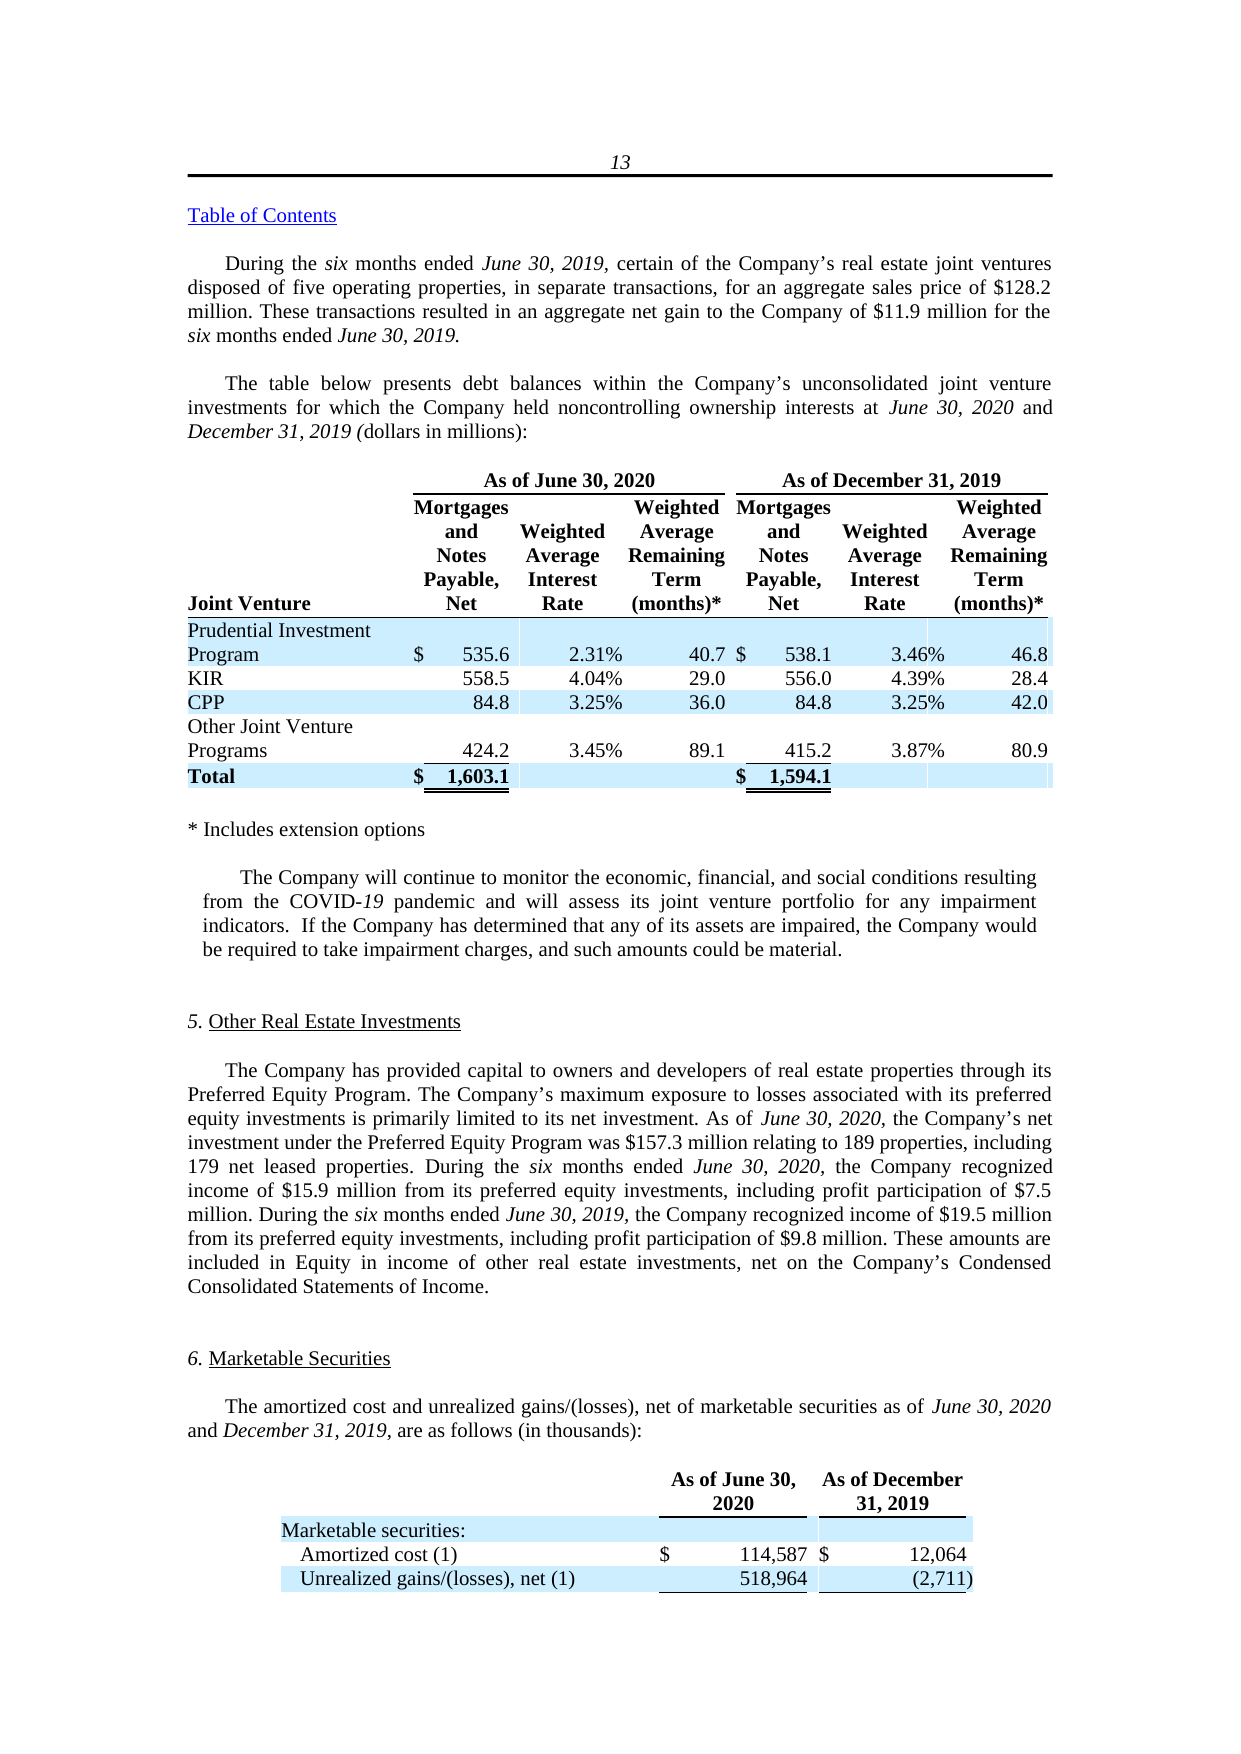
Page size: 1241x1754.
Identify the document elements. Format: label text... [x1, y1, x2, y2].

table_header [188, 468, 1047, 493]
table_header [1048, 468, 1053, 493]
text The Company has provided capital to owners and developers of real estate properties through its Preferred Equity Program. The Company’s maximum exposure to losses associated with its preferred equity investments is primarily limited to its net investment. As of June 30, 2020, the Company’s net investment under the Preferred Equity Program was $157.3 million relating to 189 properties, including 179 net leased properties. During the six months ended June 30, 2020, the Company recognized income of $15.9 million from its preferred equity investments, including profit participation of $7.5 million. During the six months ended June 30, 2019, the Company recognized income of $19.5 million from its preferred equity investments, including profit participation of $9.8 million. These amounts are included in Equity in income of other real estate investments, net on the Company’s Condensed Consolidated Statements of Income. [187, 1057, 1053, 1298]
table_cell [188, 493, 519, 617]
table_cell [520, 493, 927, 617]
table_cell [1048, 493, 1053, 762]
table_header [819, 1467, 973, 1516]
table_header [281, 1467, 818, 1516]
text 5. Other Real Estate Investments [187, 1009, 1053, 1033]
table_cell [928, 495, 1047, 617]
text 13 [187, 150, 1053, 174]
text The table below presents debt balances within the Company’s unconsolidated joint venture investments for which the Company held noncontrolling ownership interests at June 30, 2020 and December 31, 2019 (dollars in millions): [187, 371, 1053, 443]
text * Includes extension options [187, 817, 1053, 841]
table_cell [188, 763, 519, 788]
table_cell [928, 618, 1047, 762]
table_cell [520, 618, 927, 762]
text The amortized cost and unrealized gains/(losses), net of marketable securities as of June 30, 2020 and December 31, 2019, are as follows (in thousands): [187, 1394, 1053, 1442]
text Table of Contents [187, 203, 1053, 227]
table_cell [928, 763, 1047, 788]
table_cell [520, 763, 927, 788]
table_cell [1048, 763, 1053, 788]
text 6. Marketable Securities [187, 1346, 1053, 1370]
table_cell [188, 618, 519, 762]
text The Company will continue to monitor the economic, financial, and social conditions resulting from the COVID-19 pandemic and will assess its joint venture portfolio for any impairment indicators. If the Company has determined that any of its assets are impaired, the Company would be required to take impairment charges, and such amounts could be material. [202, 865, 1038, 961]
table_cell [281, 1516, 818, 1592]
text During the six months ended June 30, 2019, certain of the Company’s real estate joint ventures disposed of five operating properties, in separate transactions, for an aggregate sales price of $128.2 million. These transactions resulted in an aggregate net gain to the Company of $11.9 million for the six months ended June 30, 2019. [187, 251, 1053, 347]
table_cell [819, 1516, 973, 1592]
